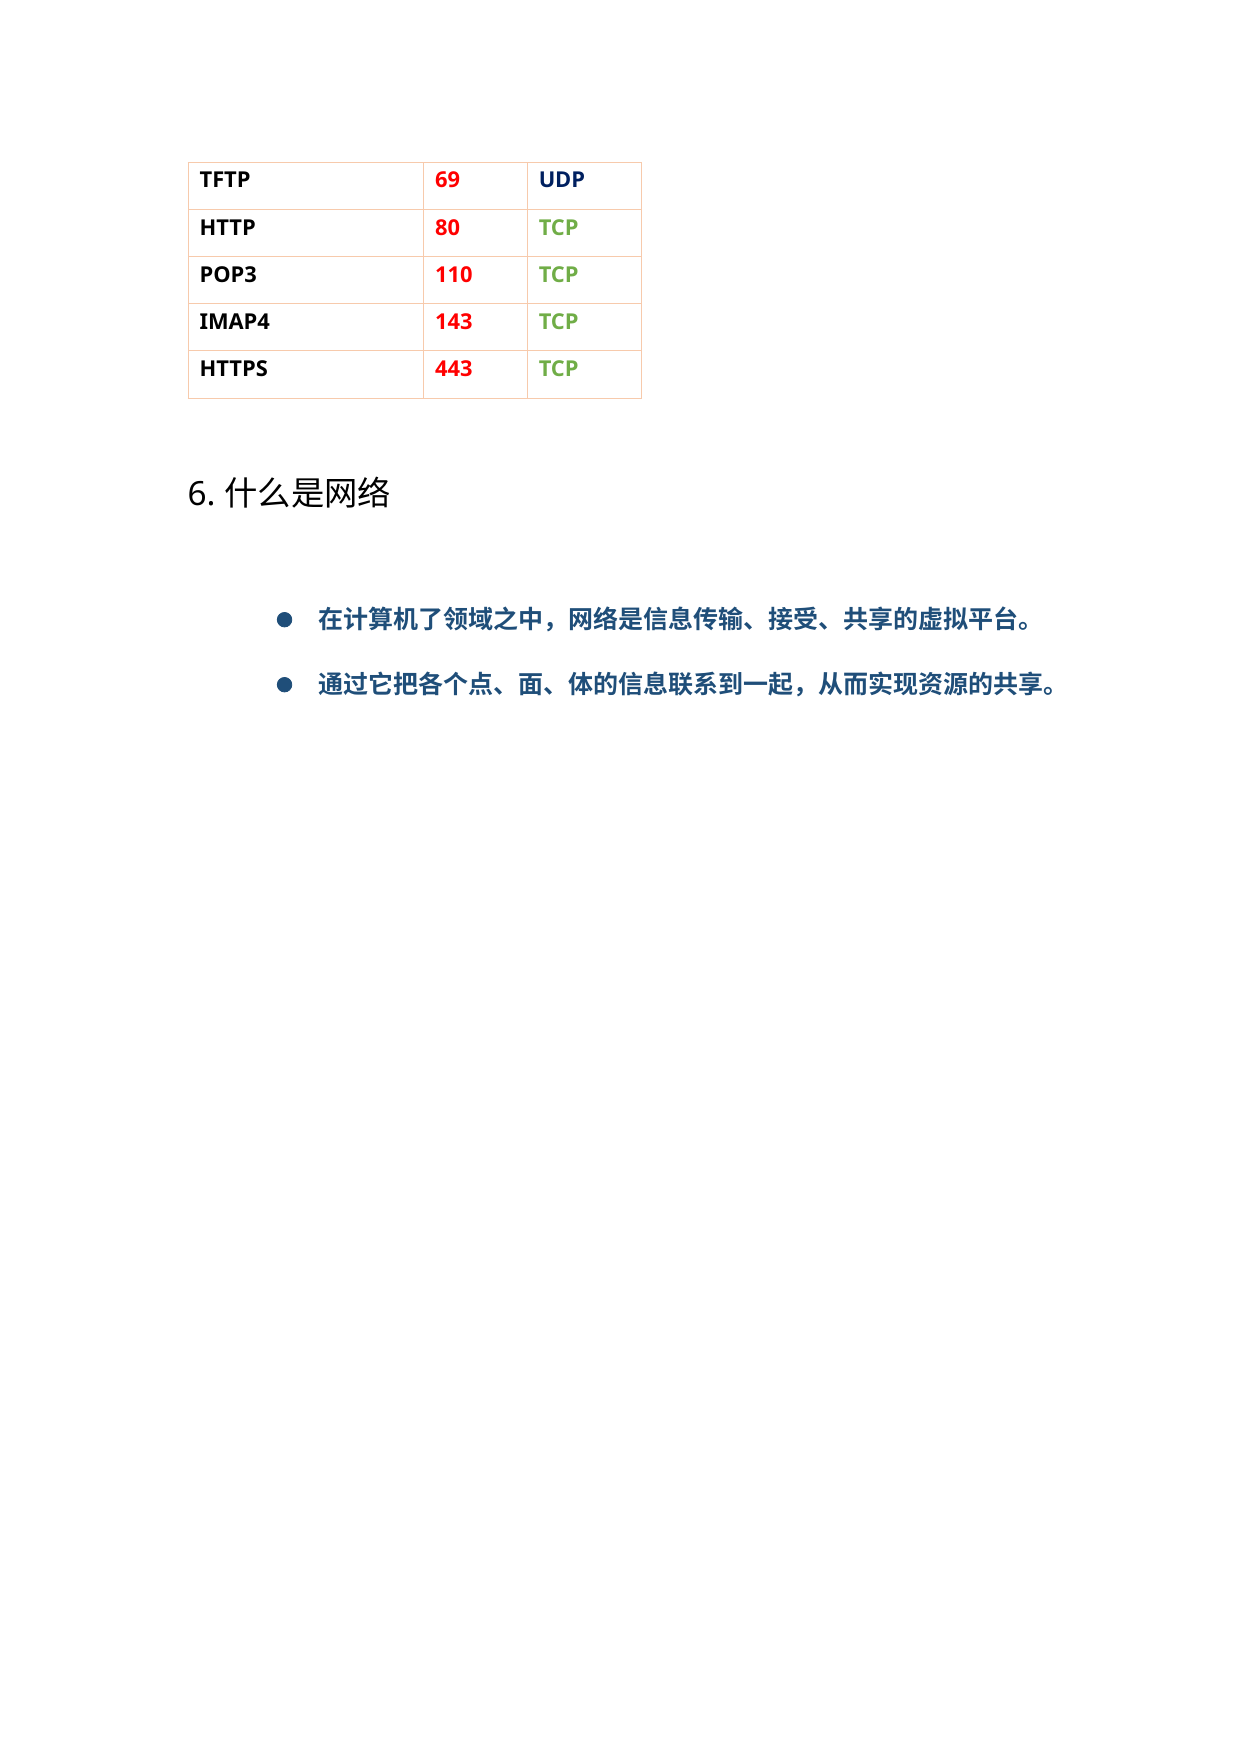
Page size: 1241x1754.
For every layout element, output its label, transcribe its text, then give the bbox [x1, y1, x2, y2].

table_cell TFTP [189, 163, 423, 209]
table_cell 443 [424, 351, 527, 397]
subtitle 6. 什么是网络 [187, 458, 1053, 523]
table_cell POP3 [189, 257, 423, 303]
table_cell UDP [528, 163, 641, 209]
table_cell TCP [528, 351, 641, 397]
list 在计算机了领域之中，网络是信息传输、接受、共享的虚拟平台。 [275, 585, 1053, 650]
table_cell 69 [424, 163, 527, 209]
table_cell IMAP4 [189, 304, 423, 350]
table_cell TCP [528, 210, 641, 256]
list 通过它把各个点、面、体的信息联系到一起，从而实现资源的共享。 [275, 650, 1053, 715]
table_cell 80 [424, 210, 527, 256]
table_cell HTTP [189, 210, 423, 256]
table_cell HTTPS [189, 351, 423, 397]
table_cell 143 [424, 304, 527, 350]
table_cell TCP [528, 304, 641, 350]
table_cell 110 [424, 257, 527, 303]
table_cell TCP [528, 257, 641, 303]
